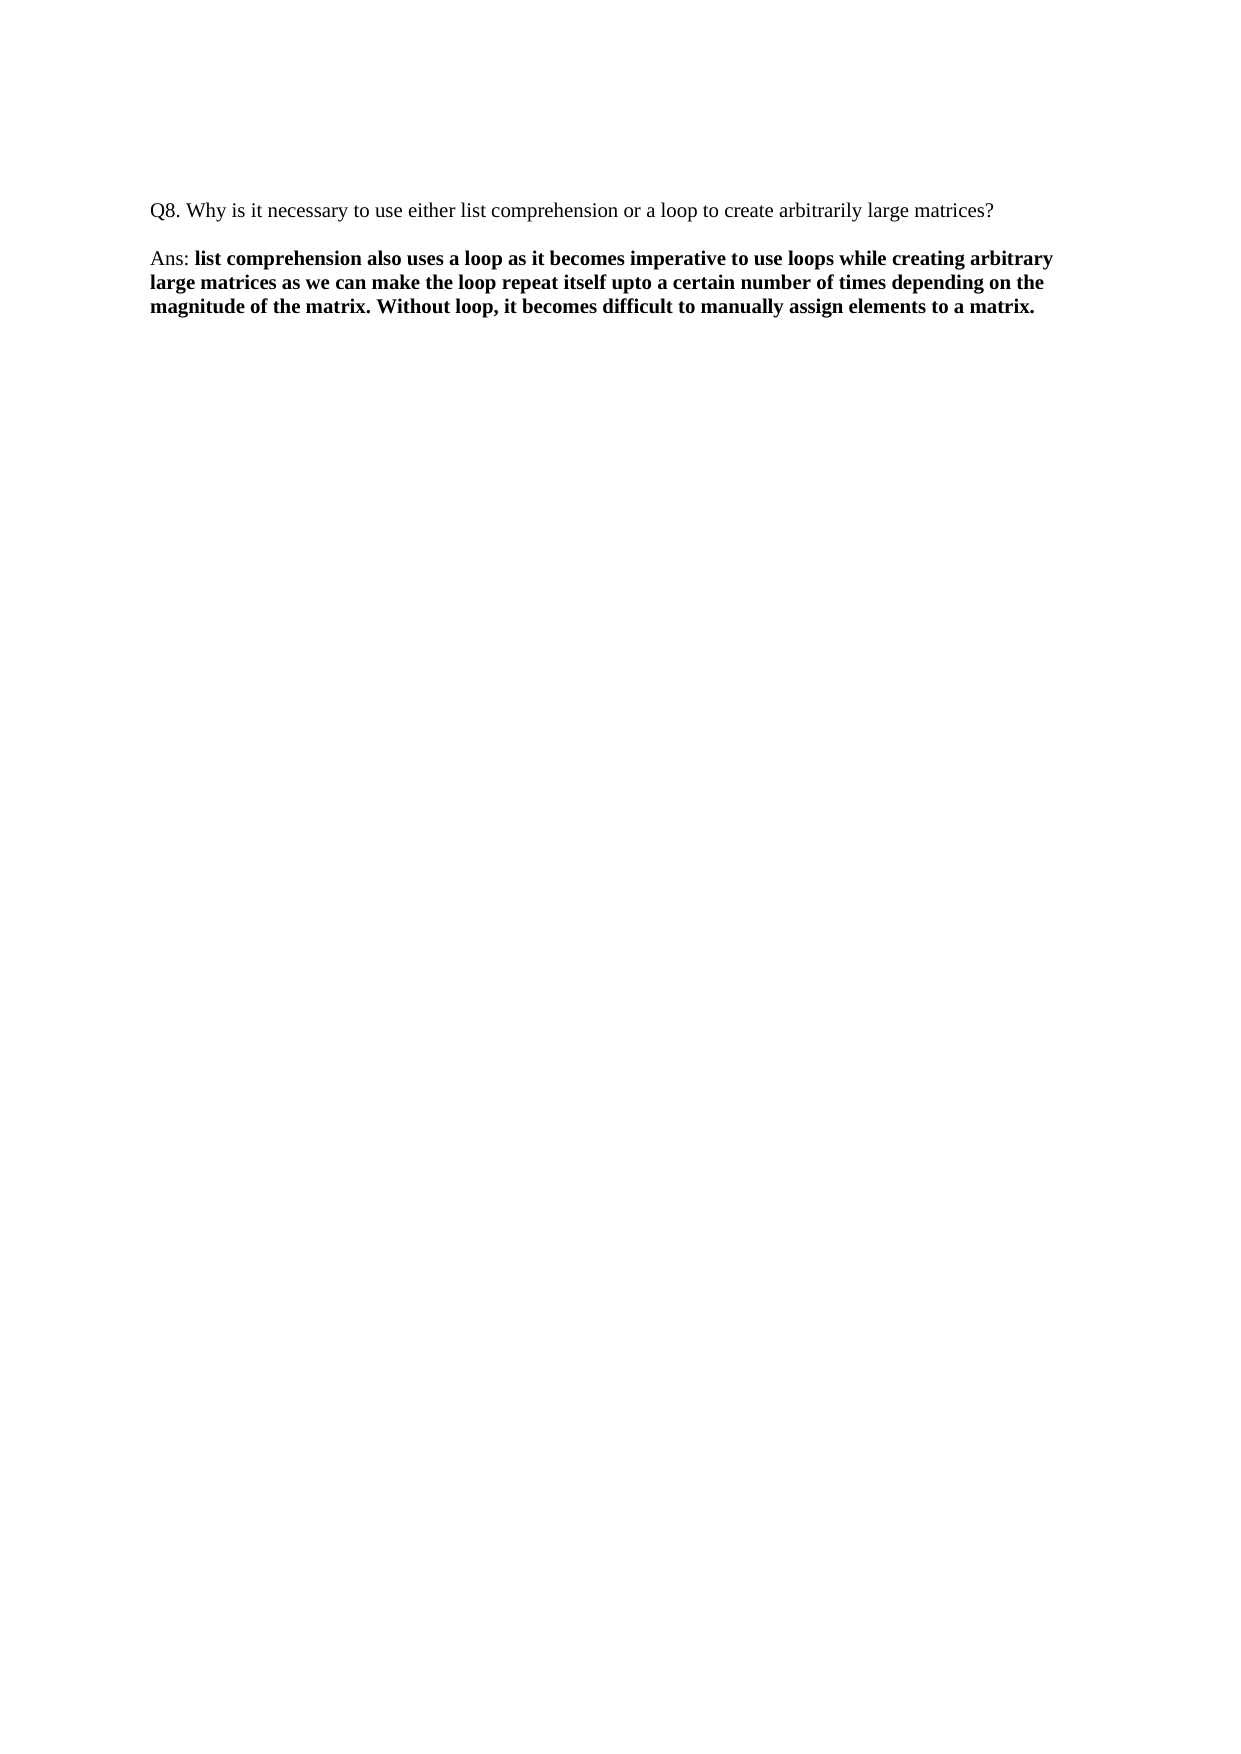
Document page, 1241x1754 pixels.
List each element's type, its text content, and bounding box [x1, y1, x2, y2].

text Ans: list comprehension also uses a loop as it becomes imperative to use loops while creating arbitrary large matrices as we can make the loop repeat itself upto a certain number of times depending on the magnitude of the matrix. Without loop, it becomes difficult to manually assign elements to a matrix. [150, 246, 1090, 318]
text Q8. Why is it necessary to use either list comprehension or a loop to create arbitrarily large matrices? [150, 198, 1090, 222]
